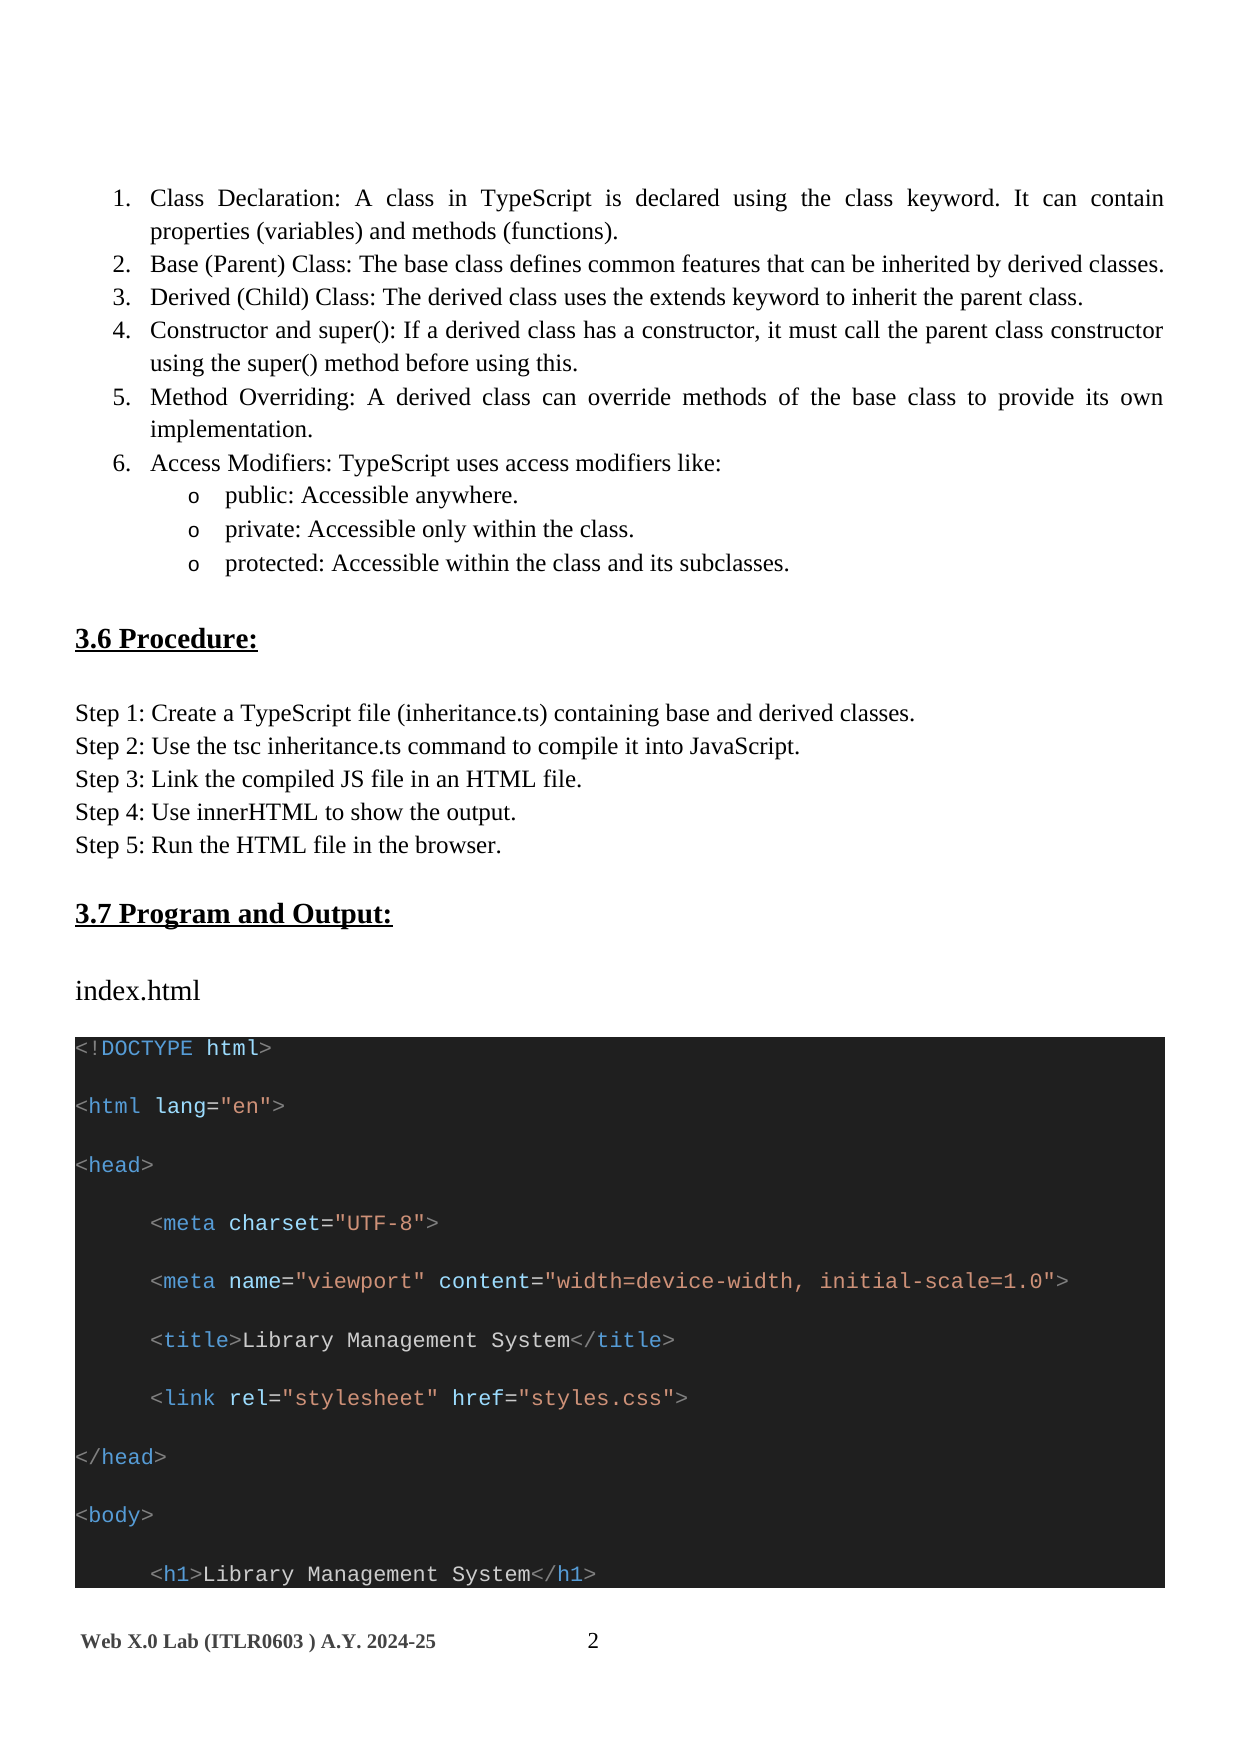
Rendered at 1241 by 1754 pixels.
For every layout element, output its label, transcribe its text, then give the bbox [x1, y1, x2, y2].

title Base (Parent) Class: The base class defines common features that can be inherited by derived classes. [112, 249, 1165, 278]
text <title>Library Management System</title> [75, 1329, 1165, 1354]
title Derived (Child) Class: The derived class uses the extends keyword to inherit the parent class. [112, 282, 1165, 311]
title protected: Accessible within the class and its subclasses. [187, 548, 1165, 578]
text </head> [75, 1446, 1165, 1471]
title public: Accessible anywhere. [187, 481, 1165, 510]
title Step 1: Create a TypeScript file (inheritance.ts) containing base and derived classes. [75, 698, 1165, 727]
title Step 2: Use the tsc inheritance.ts command to compile it into JavaScript. [75, 731, 1165, 760]
text <html lang="en"> [75, 1095, 1165, 1120]
title Class Declaration: A class in TypeScript is declared using the class keyword. It can contain properties (variables) and methods (functions). [112, 183, 1165, 245]
title private: Accessible only within the class. [187, 514, 1165, 544]
title Step 5: Run the HTML file in the browser. [75, 830, 1165, 859]
text <h1>Library Management System</h1> [75, 1563, 1165, 1588]
title Constructor and super(): If a derived class has a constructor, it must call the parent class constructor using the super() method before using this. [112, 316, 1165, 377]
text index.html [75, 973, 1165, 1007]
title Method Overriding: A derived class can override methods of the base class to provide its own implementation. [112, 382, 1165, 443]
text <head> [75, 1154, 1165, 1178]
text <link rel="stylesheet" href="styles.css"> [75, 1387, 1165, 1412]
text <!DOCTYPE html> [75, 1037, 1165, 1062]
text <meta charset="UTF-8"> [75, 1212, 1165, 1237]
text 3.7 Program and Output: [75, 896, 1165, 930]
title Step 4: Use innerHTML to show the output. [75, 797, 1165, 826]
title Access Modifiers: TypeScript uses access modifiers like: [112, 448, 1165, 476]
text <meta name="viewport" content="width=device-width, initial-scale=1.0"> [75, 1271, 1165, 1295]
title Step 3: Link the compiled JS file in an HTML file. [75, 764, 1165, 793]
text <body> [75, 1504, 1165, 1529]
title 3.6 Procedure: [75, 621, 1165, 654]
